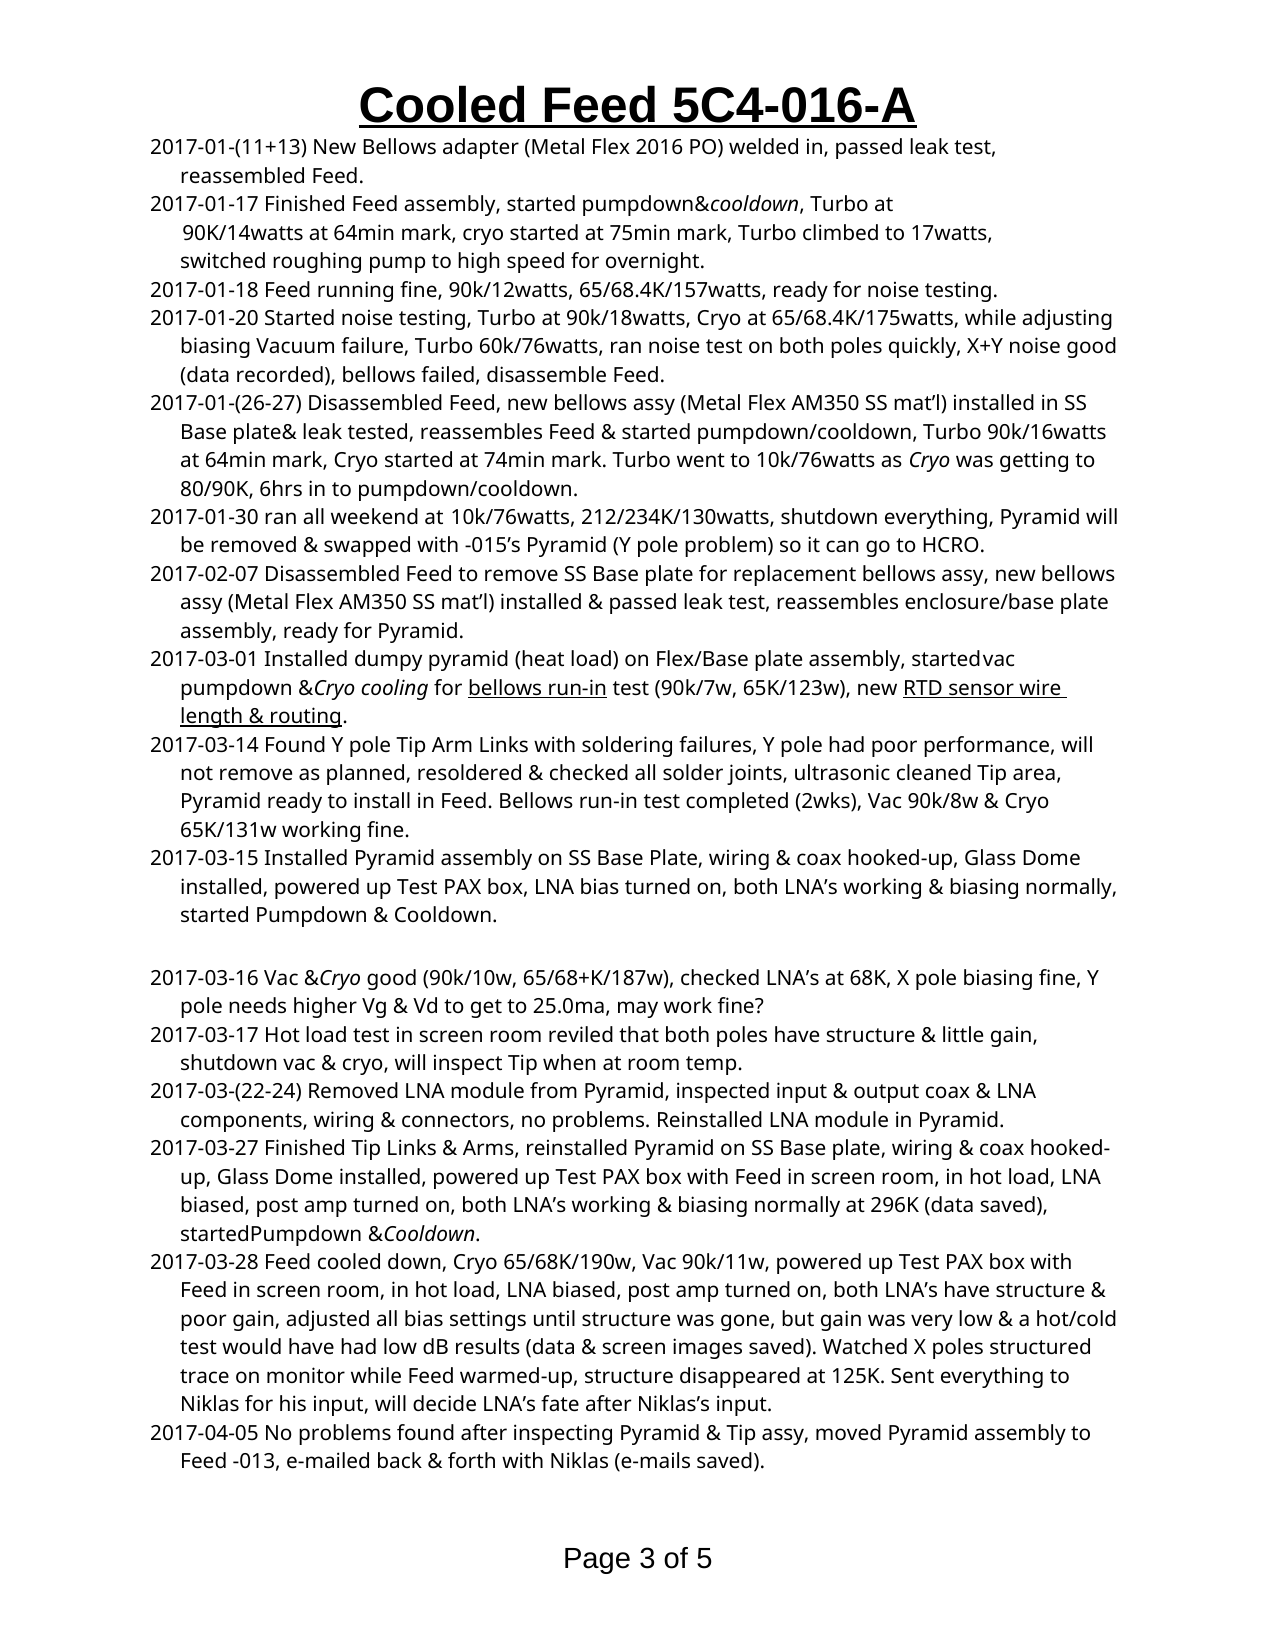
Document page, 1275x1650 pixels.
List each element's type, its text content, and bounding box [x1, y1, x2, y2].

text switched roughing pump to high speed for overnight. [150, 246, 1125, 275]
text 90K/14watts at 64min mark, cryo started at 75min mark, Turbo climbed to 17watts, [150, 218, 1125, 246]
text 2017-01-30 ran all weekend at 10k/76watts, 212/234K/130watts, shutdown everything, Pyramid will be removed & swapped with -015’s Pyramid (Y pole problem) so it can go to HCRO. [150, 502, 1125, 559]
text 2017-02-07 Disassembled Feed to remove SS Base plate for replacement bellows assy, new bellows assy (Metal Flex AM350 SS mat’l) installed & passed leak test, reassembles enclosure/base plate assembly, ready for Pyramid. [150, 559, 1125, 644]
text 2017-03-17 Hot load test in screen room reviled that both poles have structure & little gain, shutdown vac & cryo, will inspect Tip when at room temp. [150, 1020, 1125, 1077]
text 2017-01-(26-27) Disassembled Feed, new bellows assy (Metal Flex AM350 SS mat’l) installed in SS Base plate& leak tested, reassembles Feed & started pumpdown/cooldown, Turbo 90k/16watts at 64min mark, Cryo started at 74min mark. Turbo went to 10k/76watts as Cryo was getting to 80/90K, 6hrs in to pumpdown/cooldown. [150, 388, 1125, 502]
text 2017-03-27 Finished Tip Links & Arms, reinstalled Pyramid on SS Base plate, wiring & coax hooked-up, Glass Dome installed, powered up Test PAX box with Feed in screen room, in hot load, LNA biased, post amp turned on, both LNA’s working & biasing normally at 296K (data saved), startedPumpdown &Cooldown. [150, 1133, 1125, 1247]
text 2017-03-15 Installed Pyramid assembly on SS Base Plate, wiring & coax hooked-up, Glass Dome installed, powered up Test PAX box, LNA bias turned on, both LNA’s working & biasing normally, started Pumpdown & Cooldown. [150, 843, 1125, 929]
text 2017-01-18 Feed running fine, 90k/12watts, 65/68.4K/157watts, ready for noise testing. [150, 275, 1125, 303]
text 2017-01-17 Finished Feed assembly, started pumpdown&cooldown, Turbo at [150, 189, 1125, 218]
text 2017-03-01 Installed dumpy pyramid (heat load) on Flex/Base plate assembly, started vac pumpdown &Cryo cooling for bellows run-in test (90k/7w, 65K/123w), new RTD sensor wire length & routing. [150, 644, 1125, 730]
text 2017-03-(22-24) Removed LNA module from Pyramid, inspected input & output coax & LNA components, wiring & connectors, no problems. Reinstalled LNA module in Pyramid. [150, 1077, 1125, 1133]
text 2017-01-(11+13) New Bellows adapter (Metal Flex 2016 PO) welded in, passed leak test, reassembled Feed. [150, 132, 1125, 189]
text 2017-01-20 Started noise testing, Turbo at 90k/18watts, Cryo at 65/68.4K/175watts, while adjusting biasing Vacuum failure, Turbo 60k/76watts, ran noise test on both poles quickly, X+Y noise good (data recorded), bellows failed, disassemble Feed. [150, 303, 1125, 388]
text 2017-04-05 No problems found after inspecting Pyramid & Tip assy, moved Pyramid assembly to Feed -013, e-mailed back & forth with Niklas (e-mails saved). [150, 1418, 1125, 1475]
text 2017-03-28 Feed cooled down, Cryo 65/68K/190w, Vac 90k/11w, powered up Test PAX box with Feed in screen room, in hot load, LNA biased, post amp turned on, both LNA’s have structure & poor gain, adjusted all bias settings until structure was gone, but gain was very low & a hot/cold test would have had low dB results (data & screen images saved). Watched X poles structured trace on monitor while Feed warmed-up, structure disappeared at 125K. Sent everything to Niklas for his input, will decide LNA’s fate after Niklas’s input. [150, 1247, 1125, 1418]
text 2017-03-16 Vac &Cryo good (90k/10w, 65/68+K/187w), checked LNA’s at 68K, X pole biasing fine, Y pole needs higher Vg & Vd to get to 25.0ma, may work fine? [150, 963, 1125, 1020]
text 2017-03-14 Found Y pole Tip Arm Links with soldering failures, Y pole had poor performance, will not remove as planned, resoldered & checked all solder joints, ultrasonic cleaned Tip area, Pyramid ready to install in Feed. Bellows run-in test completed (2wks), Vac 90k/8w & Cryo 65K/131w working fine. [150, 730, 1125, 843]
